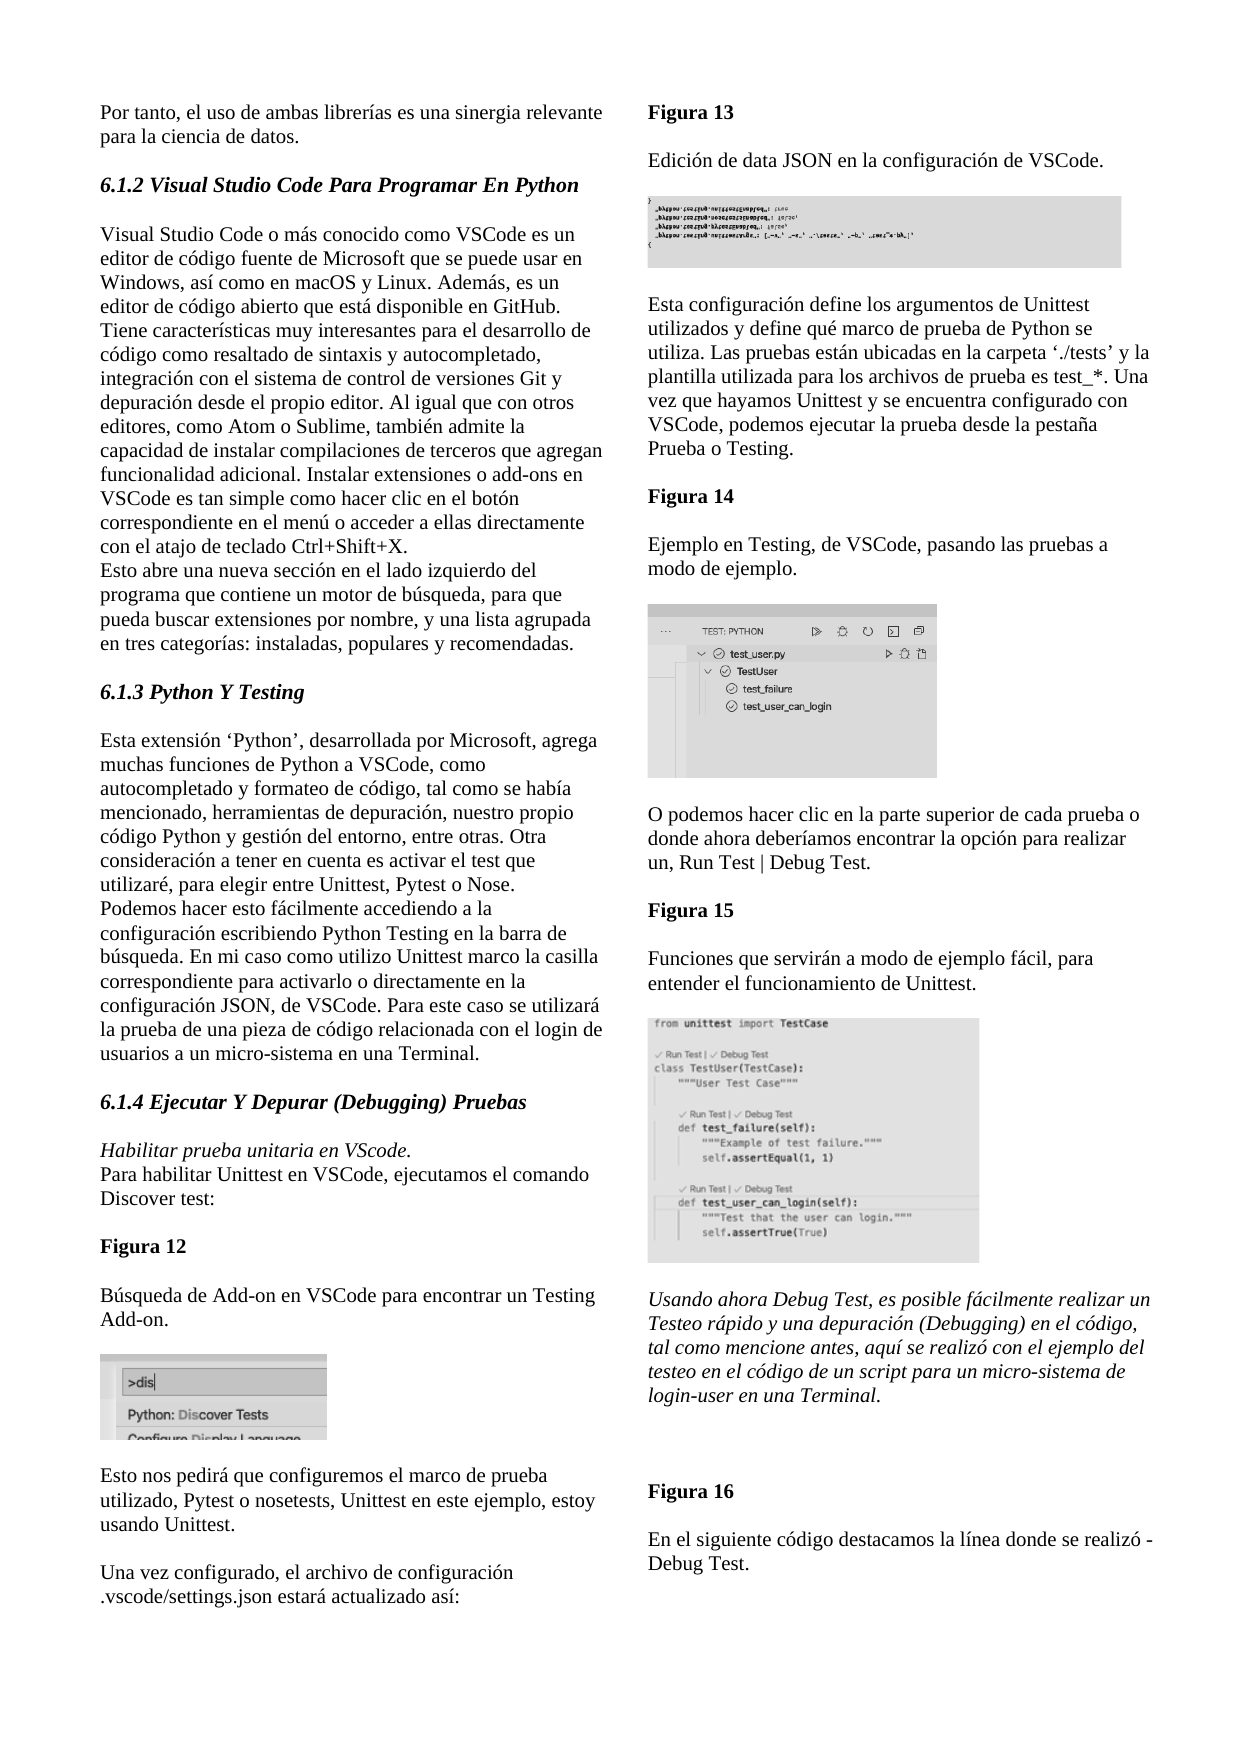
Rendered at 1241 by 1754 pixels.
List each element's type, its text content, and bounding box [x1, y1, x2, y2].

text Ejemplo en Testing, de VSCode, pasando las pruebas a modo de ejemplo. [648, 532, 1155, 580]
text Figura 16 [648, 1479, 1155, 1503]
text Esta extensión ‘Python’, desarrollada por Microsoft, agrega muchas funciones de Python a VSCode, como autocompletado y formateo de código, tal como se había mencionado, herramientas de depuración, nuestro propio código Python y gestión del entorno, entre otras. Otra consideración a tener en cuenta es activar el test que utilizaré, para elegir entre Unittest, Pytest o Nose. [100, 728, 607, 896]
text Visual Studio Code o más conocido como VSCode es un editor de código fuente de Microsoft que se puede usar en Windows, así como en macOS y Linux. Además, es un editor de código abierto que está disponible en GitHub. [100, 221, 607, 318]
text Figura 13 [648, 100, 1155, 124]
text O podemos hacer clic en la parte superior de cada prueba o donde ahora deberíamos encontrar la opción para realizar un, Run Test | Debug Test. [648, 802, 1155, 874]
text Búsqueda de Add-on en VSCode para encontrar un Testing Add-on. [100, 1282, 607, 1331]
text Usando ahora Debug Test, es posible fácilmente realizar un Testeo rápido y una depuración (Debugging) en el código, tal como mencione antes, aquí se realizó con el ejemplo del testeo en el código de un script para un micro-sistema de login-user en una Terminal. [648, 1287, 1155, 1407]
text Esta configuración define los argumentos de Unittest utilizados y define qué marco de prueba de Python se utiliza. Las pruebas están ubicadas en la carpeta ‘./tests’ y la plantilla utilizada para los archivos de prueba es test_*. Una vez que hayamos Unittest y se encuentra configurado con VSCode, podemos ejecutar la prueba desde la pestaña Prueba o Testing. [648, 291, 1155, 460]
text Para habilitar Unittest en VSCode, ejecutamos el comando Discover test: [100, 1162, 607, 1210]
text En el siguiente código destacamos la línea donde se realizó - Debug Test. [648, 1527, 1155, 1575]
text Funciones que servirán a modo de ejemplo fácil, para entender el funcionamiento de Unittest. [648, 946, 1155, 994]
text Esto nos pedirá que configuremos el marco de prueba utilizado, Pytest o nosetests, Unittest en este ejemplo, estoy usando Unittest. [100, 1463, 607, 1536]
text Una vez configurado, el archivo de configuración .vscode/settings.json estará actualizado así: [100, 1560, 607, 1608]
picture [647, 1018, 980, 1263]
subtitle 6.1.2 Visual Studio Code Para Programar En Python [100, 172, 607, 197]
text Podemos hacer esto fácilmente accediendo a la configuración escribiendo Python Testing en la barra de búsqueda. En mi caso como utilizo Unittest marco la casilla correspondiente para activarlo o directamente en la configuración JSON, de VSCode. Para este caso se utilizará la prueba de una pieza de código relacionada con el login de usuarios a un micro-sistema en una Terminal. [100, 896, 607, 1065]
text Figura 12 [100, 1234, 607, 1258]
text Habilitar prueba unitaria en VScode. [100, 1138, 607, 1162]
text Esto abre una nueva sección en el lado izquierdo del programa que contiene un motor de búsqueda, para que pueda buscar extensiones por nombre, y una lista agrupada en tres categorías: instaladas, populares y recomendadas. [100, 558, 607, 654]
text Figura 14 [648, 484, 1155, 508]
text Figura 15 [648, 898, 1155, 922]
picture [100, 1354, 327, 1440]
picture [647, 196, 1122, 268]
text Tiene características muy interesantes para el desarrollo de código como resaltado de sintaxis y autocompletado, integración con el sistema de control de versiones Git y depuración desde el propio editor. Al igual que con otros editores, como Atom o Sublime, también admite la capacidad de instalar compilaciones de terceros que agregan funcionalidad adicional. Instalar extensiones o add-ons en VSCode es tan simple como hacer clic en el botón correspondiente en el menú o acceder a ellas directamente con el atajo de teclado Ctrl+Shift+X. [100, 318, 607, 558]
subtitle 6.1.4 Ejecutar Y Depurar (Debugging) Pruebas [100, 1089, 607, 1114]
text Por tanto, el uso de ambas librerías es una sinergia relevante para la ciencia de datos. [100, 100, 607, 148]
subtitle 6.1.3 Python Y Testing [100, 679, 607, 704]
picture [647, 604, 937, 778]
text Edición de data JSON en la configuración de VSCode. [648, 148, 1155, 172]
